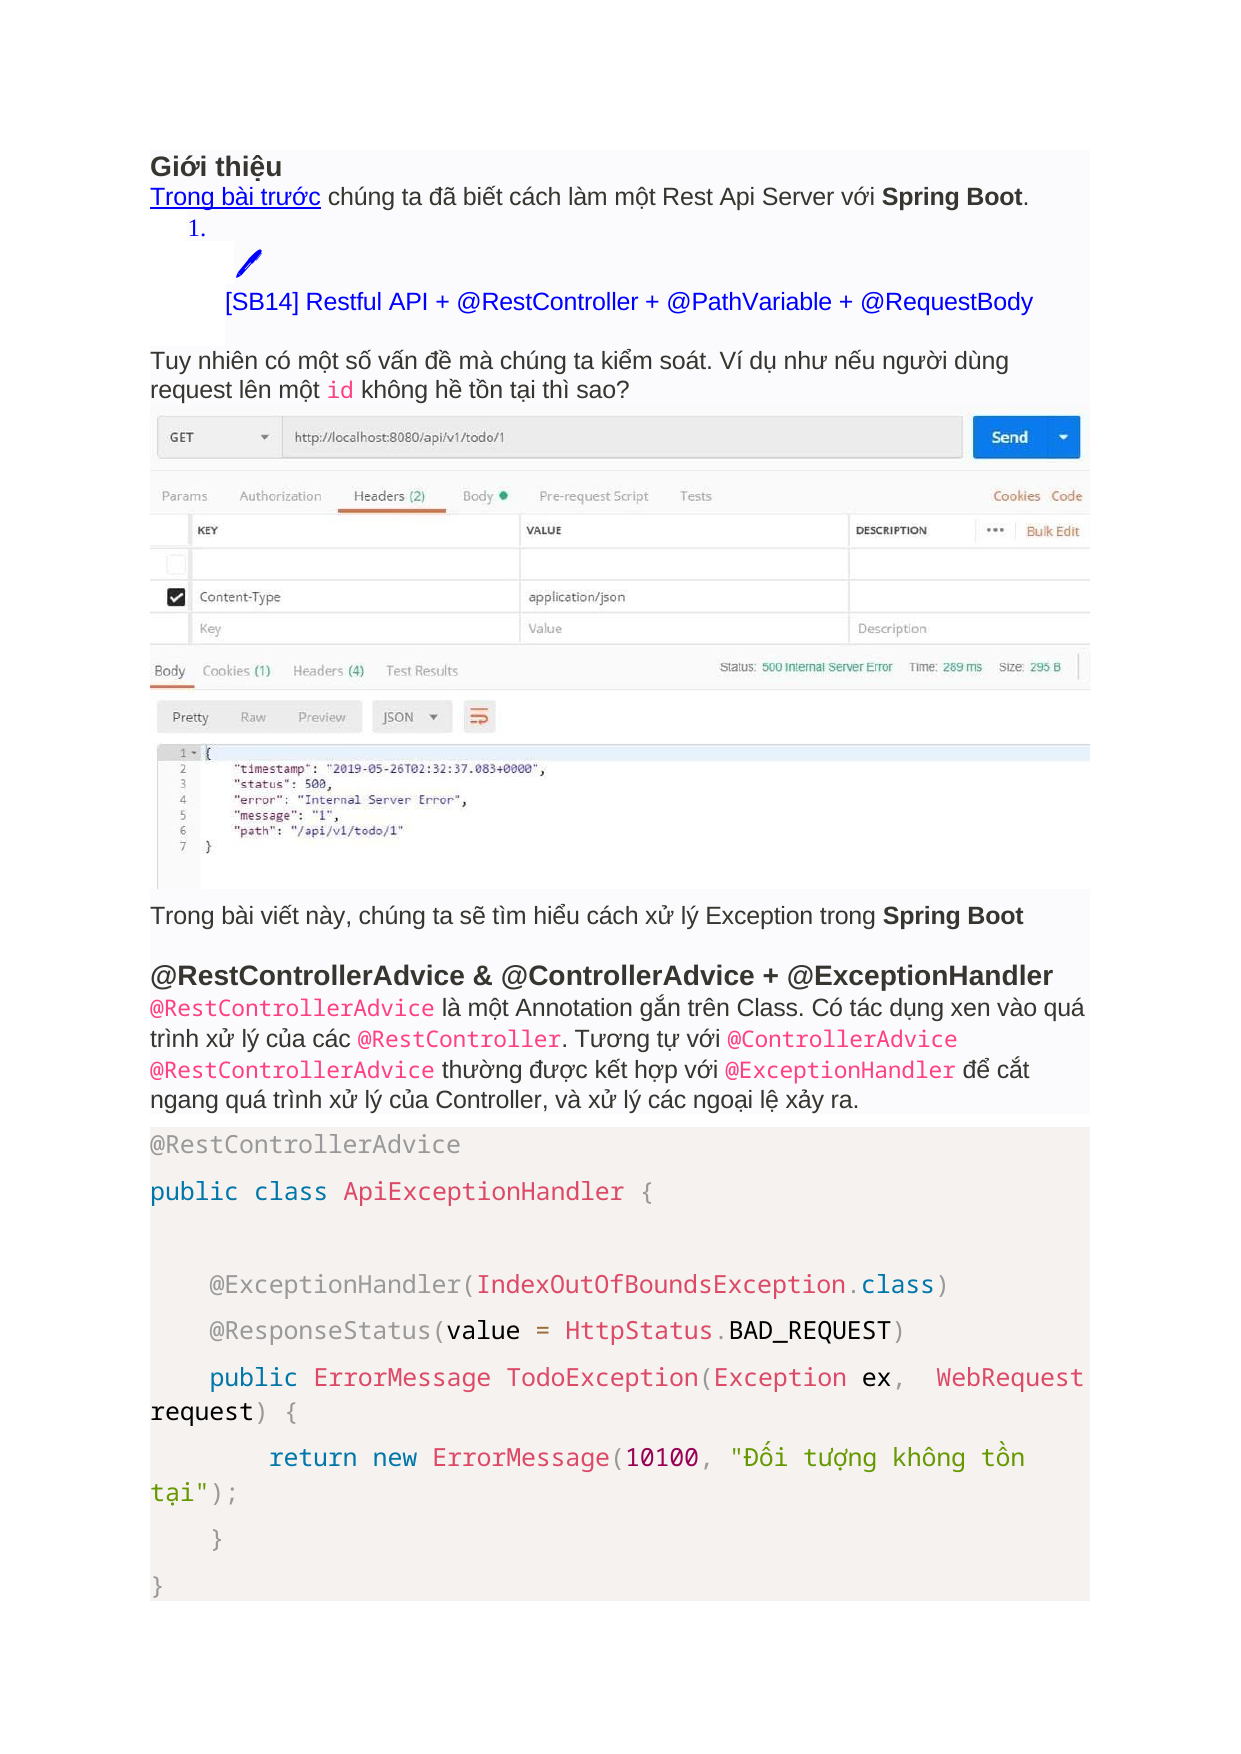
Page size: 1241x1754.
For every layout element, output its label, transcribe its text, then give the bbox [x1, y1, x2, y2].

text @RestControllerAdvice thường được kết hợp với @ExceptionHandler để cắt ngang quá trình xử lý của Controller, và xử lý các ngoại lệ xảy ra. [150, 1054, 1090, 1114]
text @RestControllerAdvice [150, 1127, 1090, 1161]
text @RestControllerAdvice & @ControllerAdvice + @ExceptionHandler [150, 959, 1090, 992]
text Tuy nhiên có một số vấn đề mà chúng ta kiểm soát. Ví dụ như nếu người dùng request lên một id không hề tồn tại thì sao? [150, 346, 1090, 405]
text Trong bài viết này, chúng ta sẽ tìm hiểu cách xử lý Exception trong Spring Boot [150, 901, 1090, 930]
text [SB14] Restful API + @RestController + @PathVariable + @RequestBody [225, 287, 1090, 316]
text return new ErrorMessage(10100, "Đối tượng không tồn tại"); [150, 1440, 1090, 1508]
text } [150, 1567, 1090, 1601]
text @ExceptionHandler(IndexOutOfBoundsException.class) [150, 1266, 1090, 1300]
text @RestControllerAdvice là một Annotation gắn trên Class. Có tác dụng xen vào quá trình xử lý của các @RestController. Tương tự với @ControllerAdvice [150, 992, 1090, 1054]
text public class ApiExceptionHandler { [150, 1173, 1090, 1207]
picture [150, 405, 1091, 889]
text } [150, 1521, 1090, 1555]
text Trong bài trước chúng ta đã biết cách làm một Rest Api Server với Spring Boot. [150, 182, 1090, 211]
text public ErrorMessage TodoException(Exception ex, WebRequest request) { [150, 1359, 1090, 1428]
text 🖊️ [234, 243, 1090, 284]
text Giới thiệu [150, 150, 1090, 182]
text @ResponseStatus(value = HttpStatus.BAD_REQUEST) [150, 1313, 1090, 1347]
